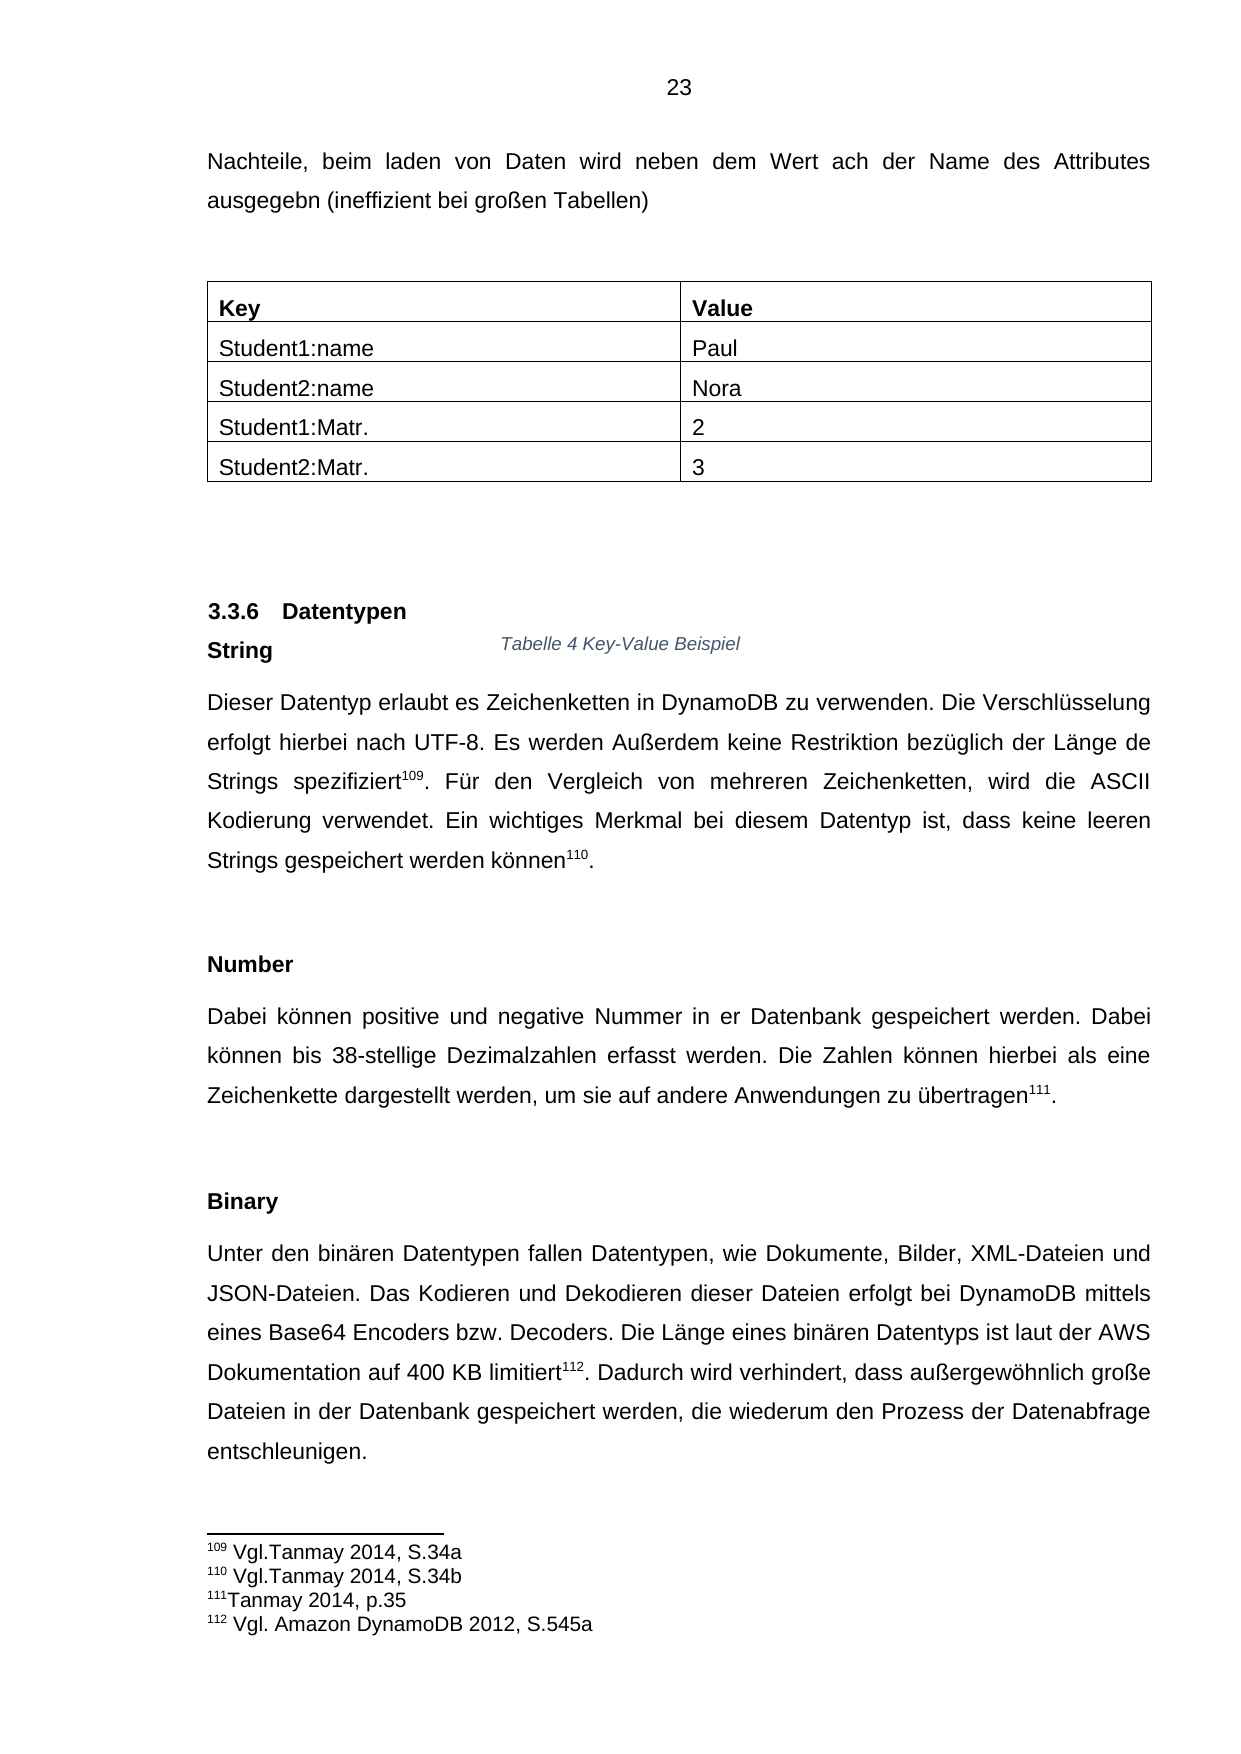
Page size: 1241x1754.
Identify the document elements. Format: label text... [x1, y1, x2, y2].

table_cell Nora [681, 362, 1151, 401]
table_header Key [208, 282, 680, 321]
text String [207, 637, 1152, 663]
text Binary [207, 1188, 1152, 1214]
text Nachteile, beim laden von Daten wird neben dem Wert ach der Name des Attributes ausgegebn (ineffizient bei großen Tabellen) [207, 148, 1152, 213]
table_cell 2 [681, 402, 1151, 441]
table_cell Student1:name [208, 322, 680, 361]
table_cell Student2:name [208, 362, 680, 401]
table_cell Paul [681, 322, 1151, 361]
table_cell Student2:Matr. [208, 442, 680, 481]
table_header Value [681, 282, 1151, 321]
text Dabei können positive und negative Nummer in er Datenbank gespeichert werden. Dabei können bis 38-stellige Dezimalzahlen erfasst werden. Die Zahlen können hierbei als eine Zeichenkette dargestellt werden, um sie auf andere Anwendungen zu übertragen. [207, 1003, 1152, 1108]
text Number [207, 951, 1152, 977]
text Unter den binären Datentypen fallen Datentypen, wie Dokumente, Bilder, XML-Dateien und JSON-Dateien. Das Kodieren und Dekodieren dieser Dateien erfolgt bei DynamoDB mittels eines Base64 Encoders bzw. Decoders. Die Länge eines binären Datentyps ist laut der AWS Dokumentation auf 400 KB limitiert. Dadurch wird verhindert, dass außergewöhnlich große Dateien in der Datenbank gespeichert werden, die wiederum den Prozess der Datenabfrage entschleunigen. [207, 1240, 1152, 1464]
table_cell 3 [681, 442, 1151, 481]
text Dieser Datentyp erlaubt es Zeichenketten in DynamoDB zu verwenden. Die Verschlüsselung erfolgt hierbei nach UTF-8. Es werden Außerdem keine Restriktion bezüglich der Länge de Strings spezifiziert. Für den Vergleich von mehreren Zeichenketten, wird die ASCII Kodierung verwendet. Ein wichtiges Merkmal bei diesem Datentyp ist, dass keine leeren Strings gespeichert werden können. [207, 689, 1152, 873]
text Datentypen [208, 598, 1152, 624]
table_cell Student1:Matr. [208, 402, 680, 441]
